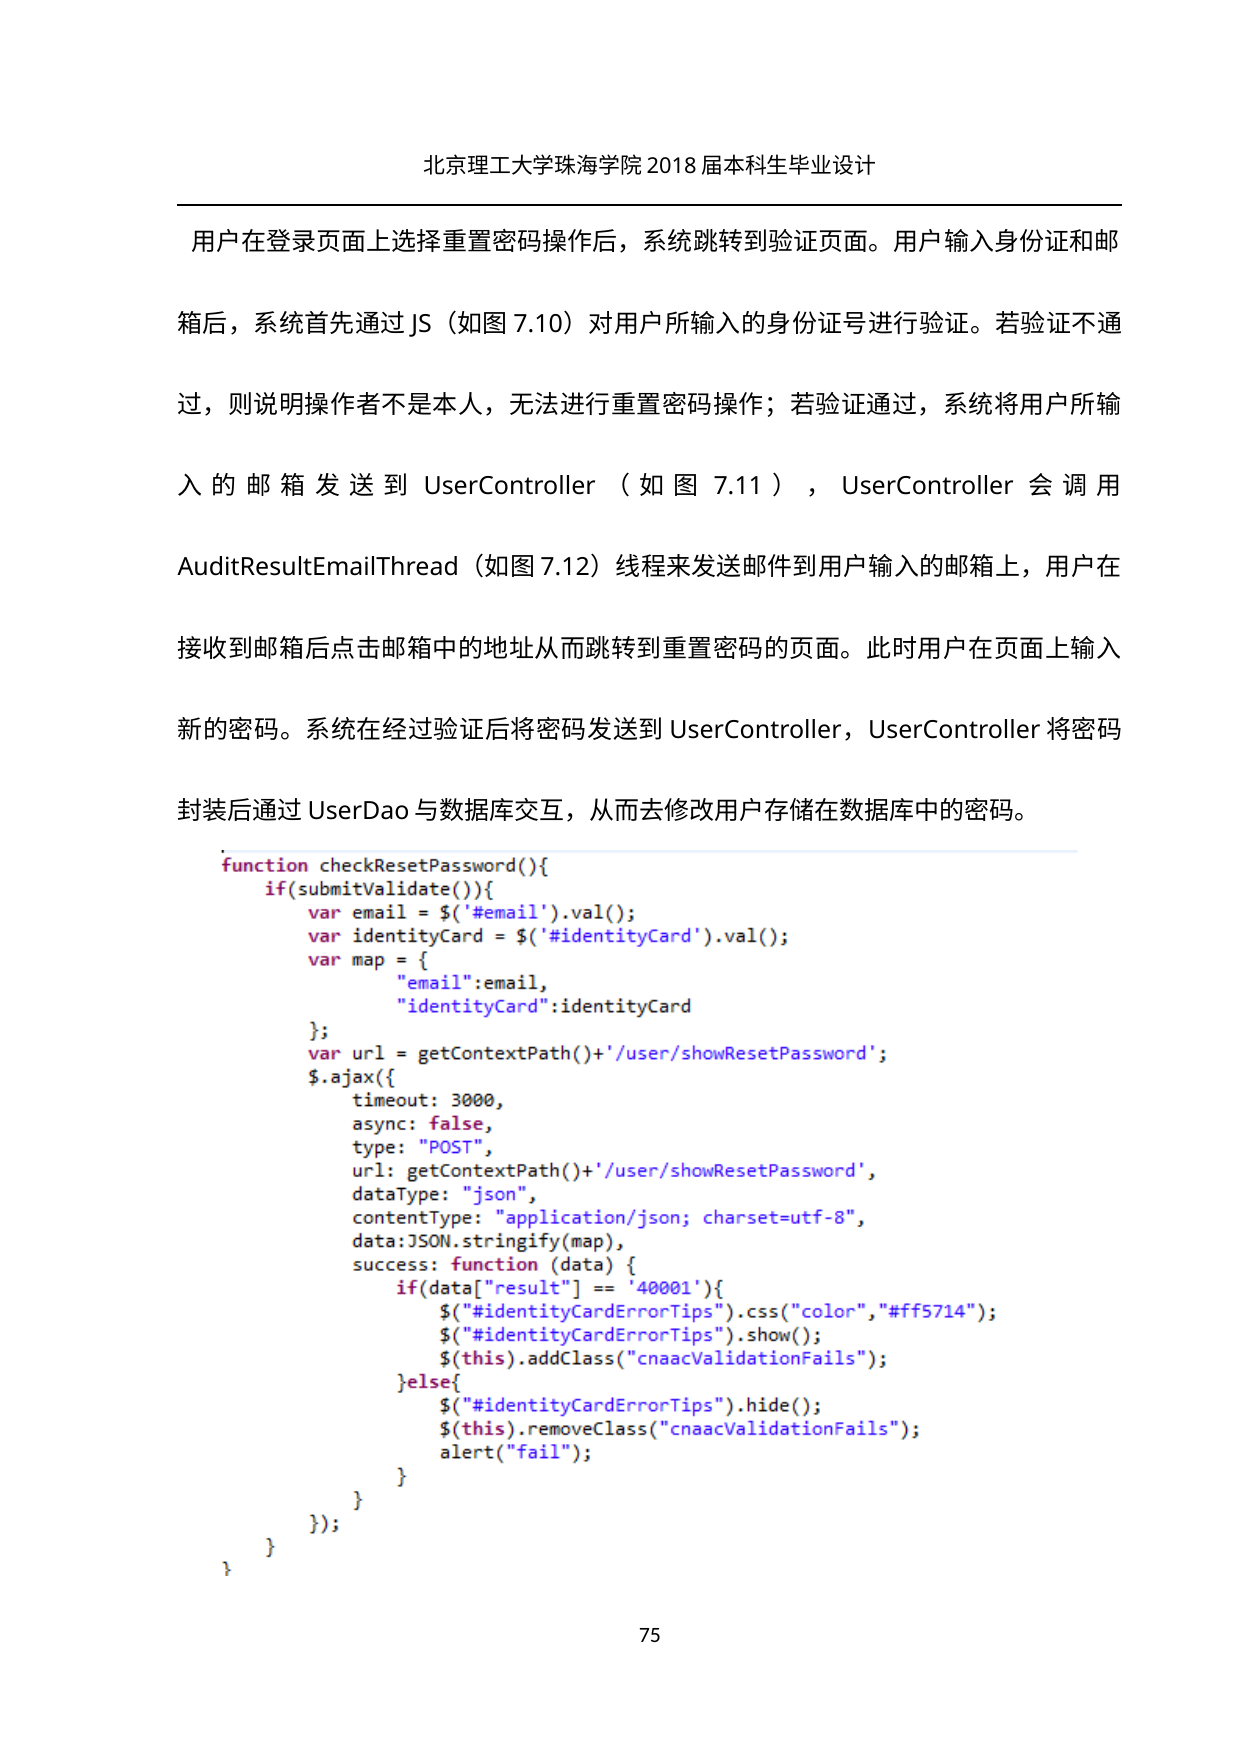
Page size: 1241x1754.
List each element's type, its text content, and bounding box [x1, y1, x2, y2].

picture [221, 850, 1078, 1576]
text 用户在登录页面上选择重置密码操作后，系统跳转到验证页面。用户输入身份证和邮箱后，系统首先通过JS（如图7.10）对用户所输入的身份证号进行验证。若验证不通过，则说明操作者不是本人，无法进行重置密码操作；若验证通过，系统将用户所输入的邮箱发送到UserController（如图7.11），UserController会调用AuditResultEmailThread（如图7.12）线程来发送邮件到用户输入的邮箱上，用户在接收到邮箱后点击邮箱中的地址从而跳转到重置密码的页面。此时用户在页面上输入新的密码。系统在经过验证后将密码发送到UserController，UserController将密码封装后通过UserDao与数据库交互，从而去修改用户存储在数据库中的密码。 [177, 207, 1122, 841]
